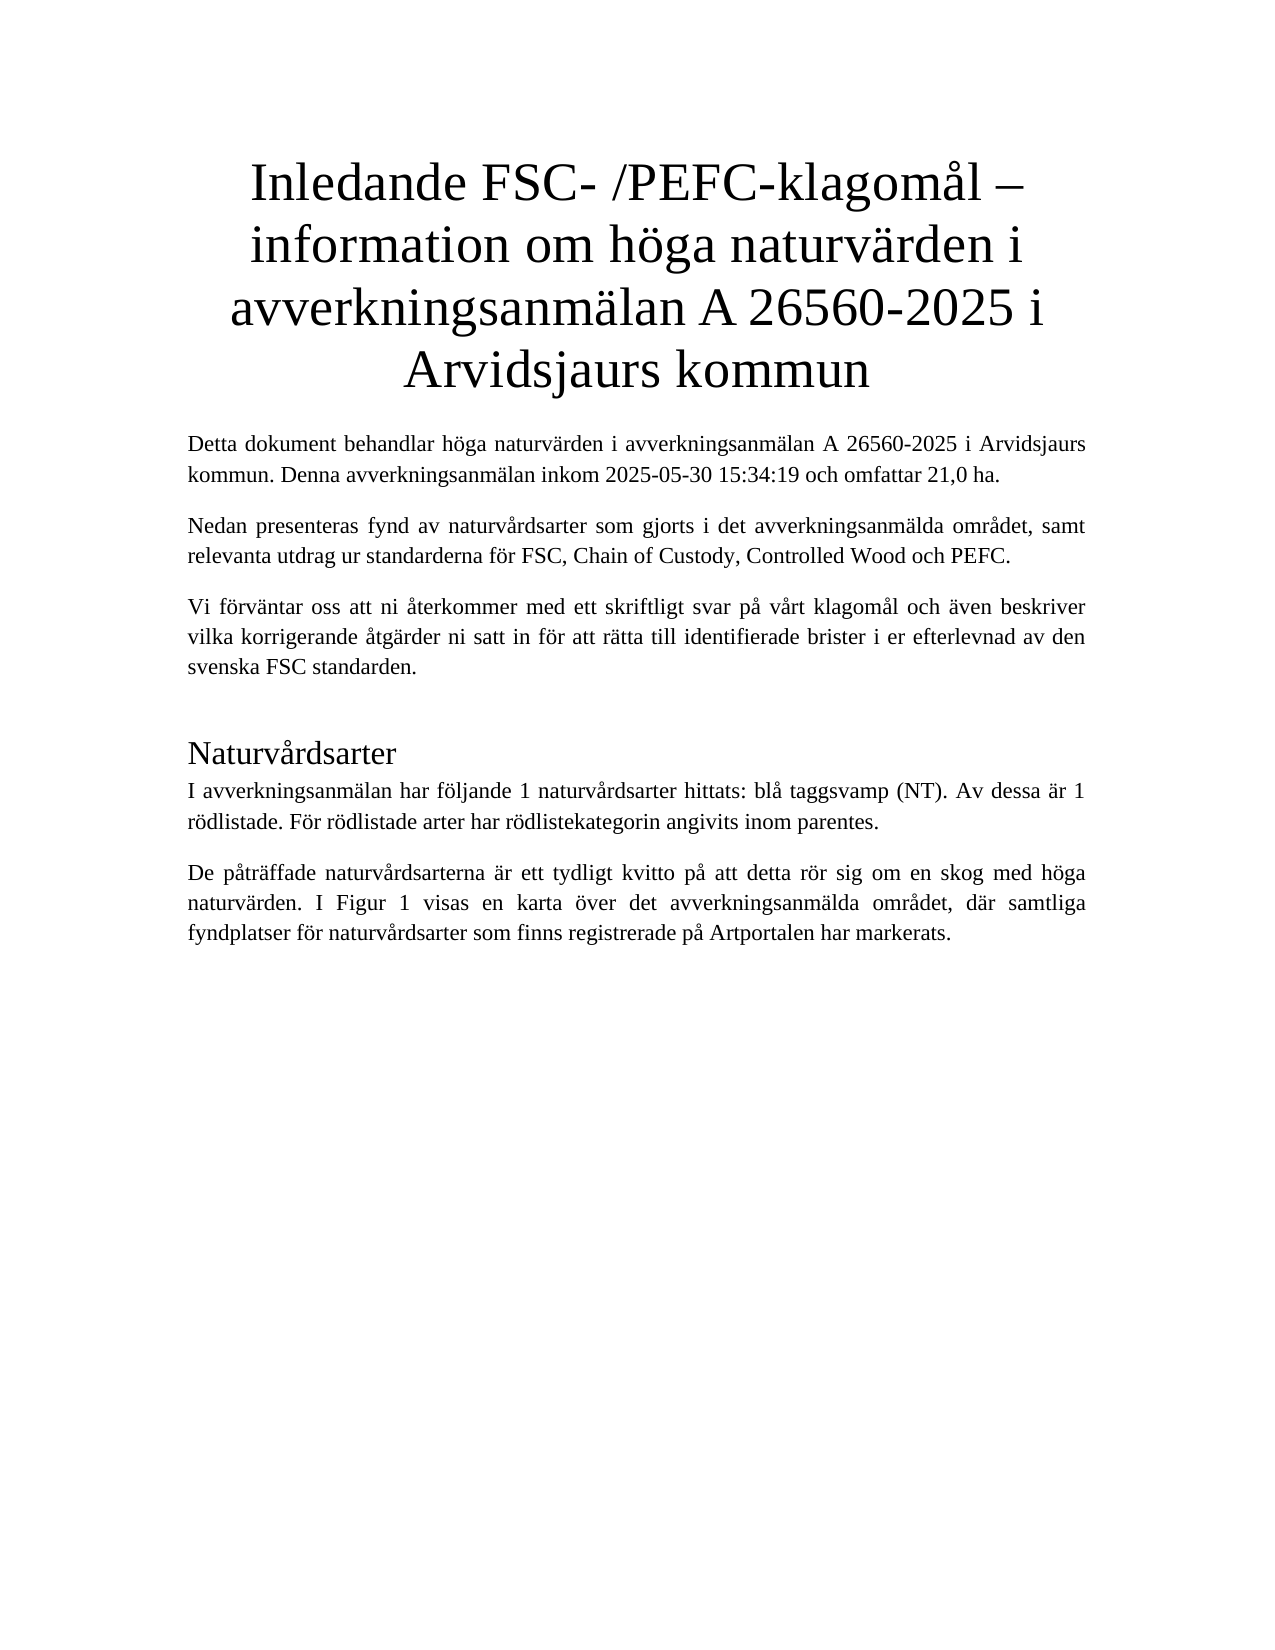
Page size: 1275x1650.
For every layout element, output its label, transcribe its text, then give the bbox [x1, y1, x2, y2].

text Vi förväntar oss att ni återkommer med ett skriftligt svar på vårt klagomål och även beskriver vilka korrigerande åtgärder ni satt in för att rätta till identifierade brister i er efterlevnad av den svenska FSC standarden. [187, 593, 1087, 680]
title Inledande FSC- /PEFC-klagomål – information om höga naturvärden i avverkningsanmälan A 26560-2025 i Arvidsjaurs kommun [187, 150, 1087, 399]
text Detta dokument behandlar höga naturvärden i avverkningsanmälan A 26560-2025 i Arvidsjaurs kommun. Denna avverkningsanmälan inkom 2025-05-30 15:34:19 och omfattar 21,0 ha. [187, 430, 1087, 487]
text Nedan presenteras fynd av naturvårdsarter som gjorts i det avverkningsanmälda området, samt relevanta utdrag ur standarderna för FSC, Chain of Custody, Controlled Wood och PEFC. [187, 512, 1087, 568]
subtitle Naturvårdsarter [187, 733, 1087, 772]
text De påträffade naturvårdsarterna är ett tydligt kvitto på att detta rör sig om en skog med höga naturvärden. I Figur 1 visas en karta över det avverkningsanmälda området, där samtliga fyndplatser för naturvårdsarter som finns registrerade på Artportalen har markerats. [187, 859, 1087, 946]
text I avverkningsanmälan har följande 1 naturvårdsarter hittats: blå taggsvamp (NT). Av dessa är 1 rödlistade. För rödlistade arter har rödlistekategorin angivits inom parentes. [187, 778, 1087, 834]
